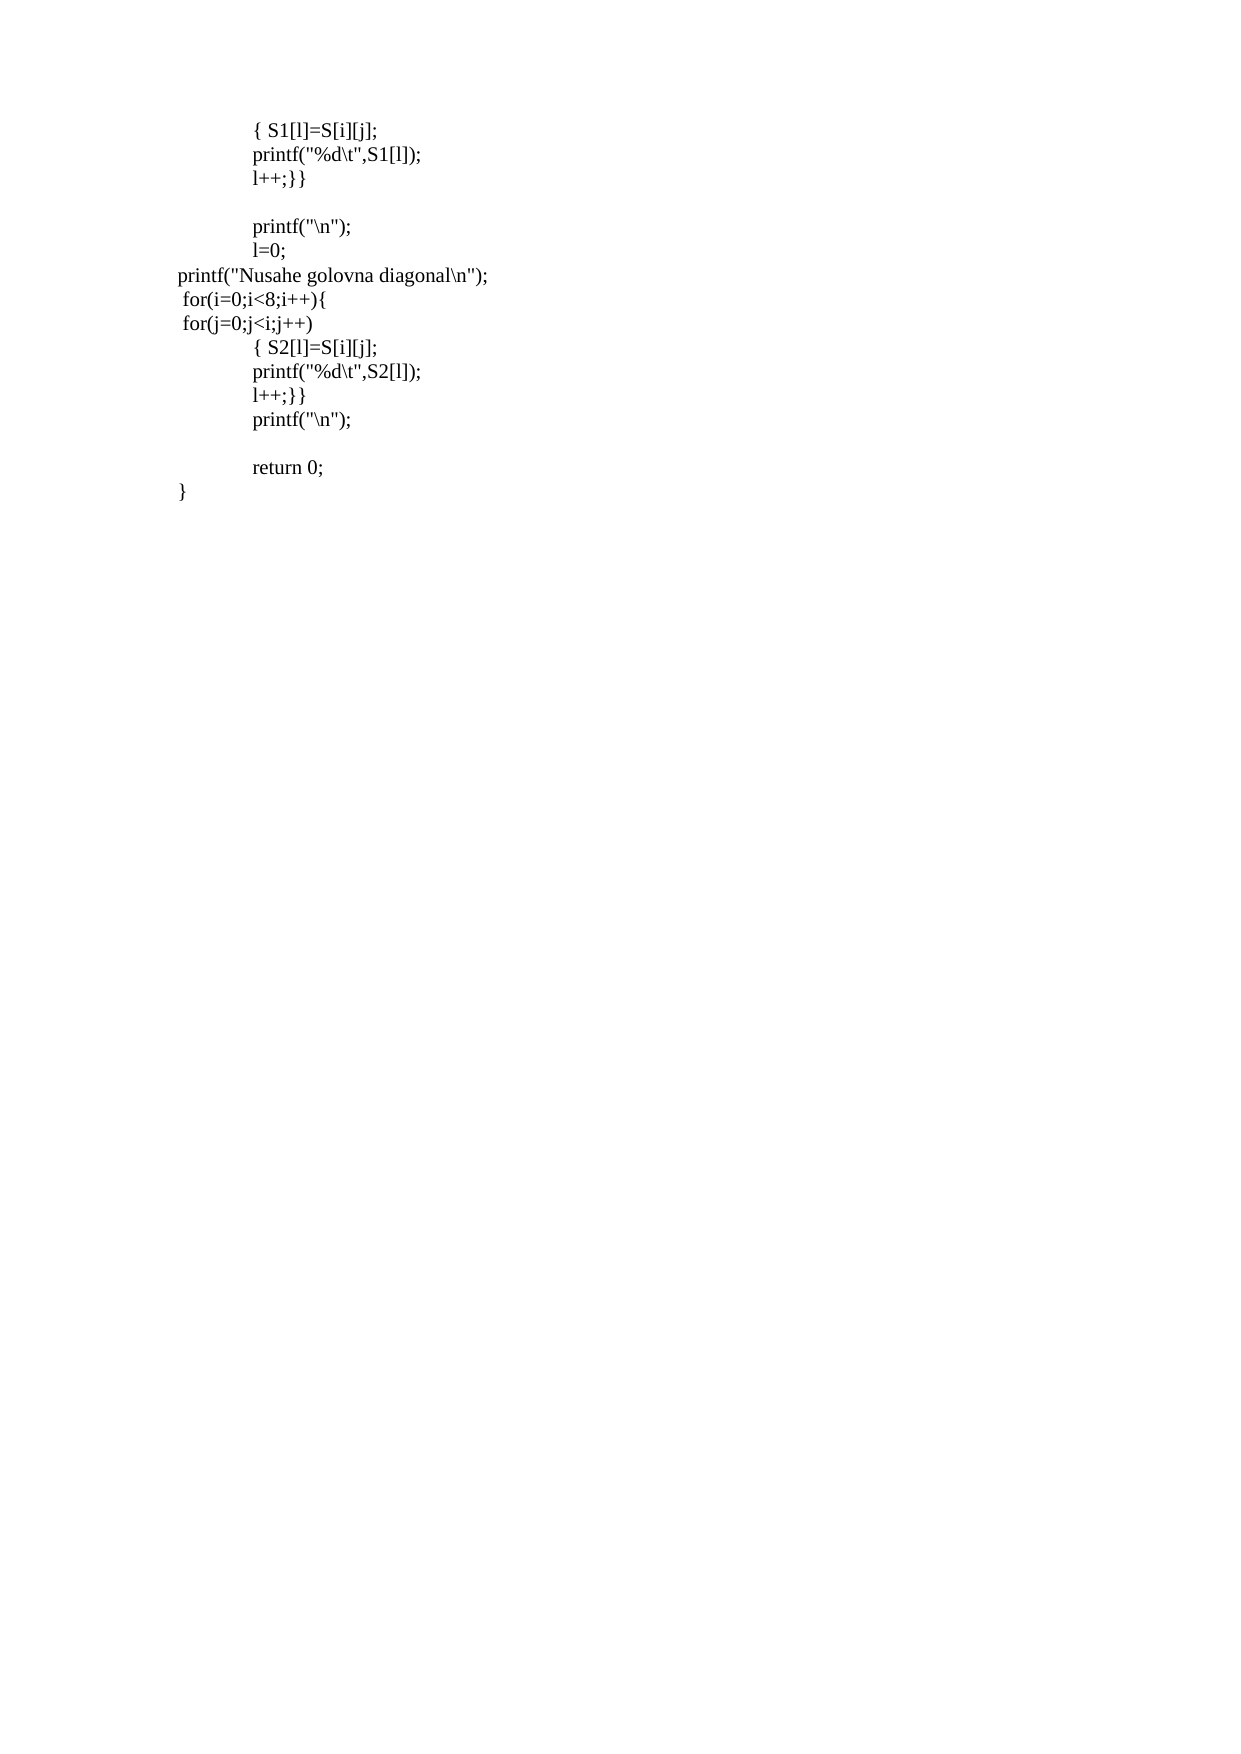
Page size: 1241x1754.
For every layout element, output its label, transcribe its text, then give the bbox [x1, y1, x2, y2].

text printf("%d\t",S2[l]); [177, 359, 1152, 383]
text l++;}} [177, 383, 1152, 407]
text { S2[l]=S[i][j]; [177, 335, 1152, 359]
text printf("\n"); [177, 214, 1152, 238]
text for(i=0;i<8;i++){ [177, 287, 1152, 311]
text return 0; [177, 455, 1152, 479]
text { S1[l]=S[i][j]; [177, 118, 1152, 142]
text } [177, 479, 1152, 503]
text printf("%d\t",S1[l]); [177, 142, 1152, 166]
text l++;}} [177, 166, 1152, 190]
text printf("\n"); [177, 407, 1152, 431]
text for(j=0;j<i;j++) [177, 311, 1152, 335]
text l=0; [177, 238, 1152, 262]
text printf("Nusahe golovna diagonal\n"); [177, 262, 1152, 287]
